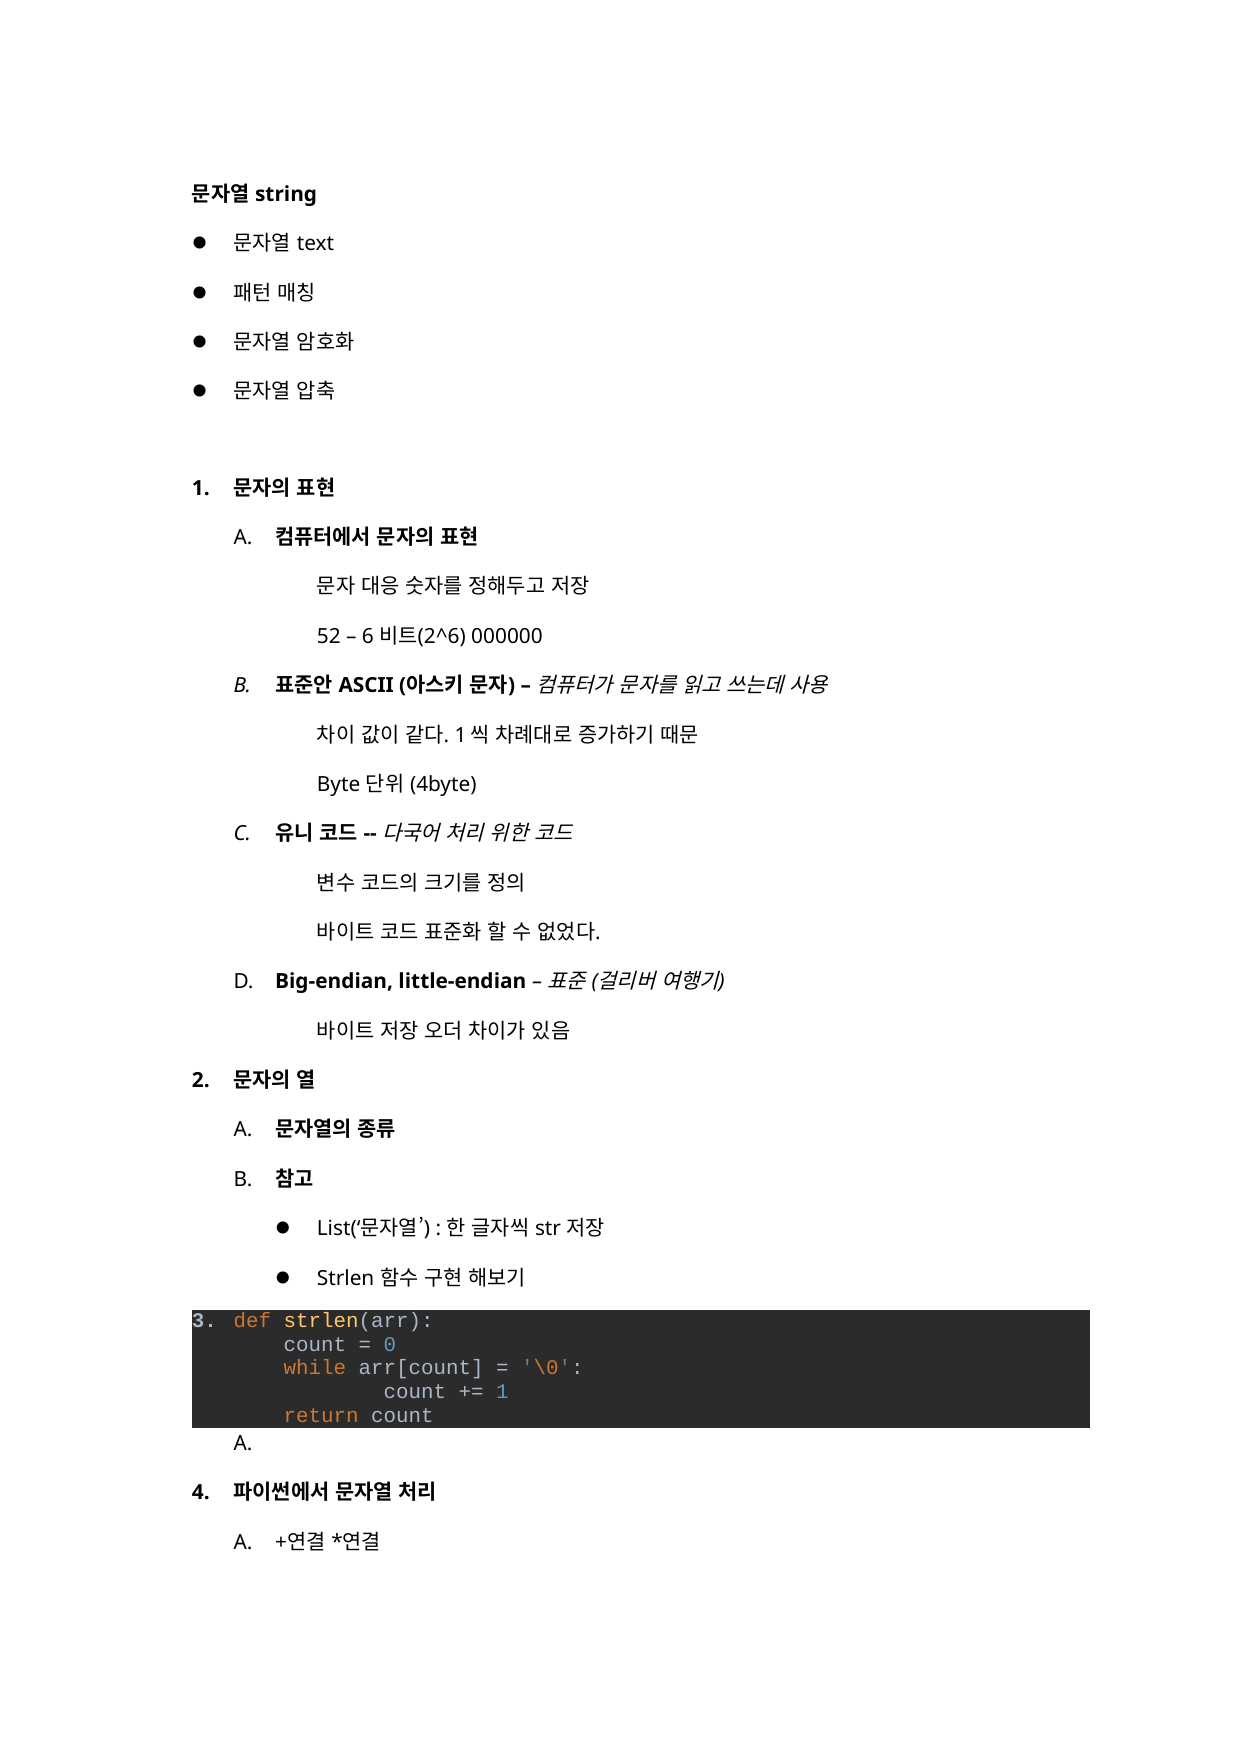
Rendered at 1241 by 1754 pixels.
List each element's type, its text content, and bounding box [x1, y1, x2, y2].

list 참고 [233, 1162, 1090, 1192]
list List(‘문자열’) : 한 글자씩 str 저장 [275, 1211, 1090, 1242]
list Strlen 함수 구현 해보기 [275, 1261, 1090, 1291]
list Big-endian, little-endian – 표준 (걸리버 여행기) [233, 964, 1090, 995]
list 문자열 text [192, 227, 1090, 257]
list +연결 *연결 [233, 1525, 1090, 1555]
list 바이트 코드 표준화 할 수 없었다. [317, 915, 1090, 946]
list 차이 값이 같다. 1씩 차례대로 증가하기 때문 [275, 718, 1090, 748]
list 문자열 암호화 [192, 325, 1090, 355]
list 문자열의 종류 [233, 1113, 1090, 1143]
list 표준안 ASCII (아스키 문자) – 컴퓨터가 문자를 읽고 쓰는데 사용 [233, 668, 1090, 699]
list 문자의 표현 [192, 471, 1090, 501]
text 문자 대응 숫자를 정해두고 저장 [233, 570, 1090, 600]
list 52 – 6 비트(2^6) 000000 [275, 619, 1090, 649]
list def strlen(arr): count = 0 while arr[count] = '\0': count += 1 return count [192, 1310, 1090, 1428]
list 바이트 저장 오더 차이가 있음 [317, 1014, 1090, 1044]
list 문자의 열 [192, 1063, 1090, 1093]
list 문자열 압축 [192, 374, 1090, 405]
list 파이썬에서 문자열 처리 [192, 1476, 1090, 1506]
list 컴퓨터에서 문자의 표현 [233, 520, 1090, 551]
list 패턴 매칭 [192, 276, 1090, 306]
list 변수 코드의 크기를 정의 [317, 866, 1090, 896]
text 문자열 string [150, 177, 1090, 207]
list Byte 단위 (4byte) [275, 767, 1090, 797]
list 유니 코드 -- 다국어 처리 위한 코드 [233, 817, 1090, 847]
